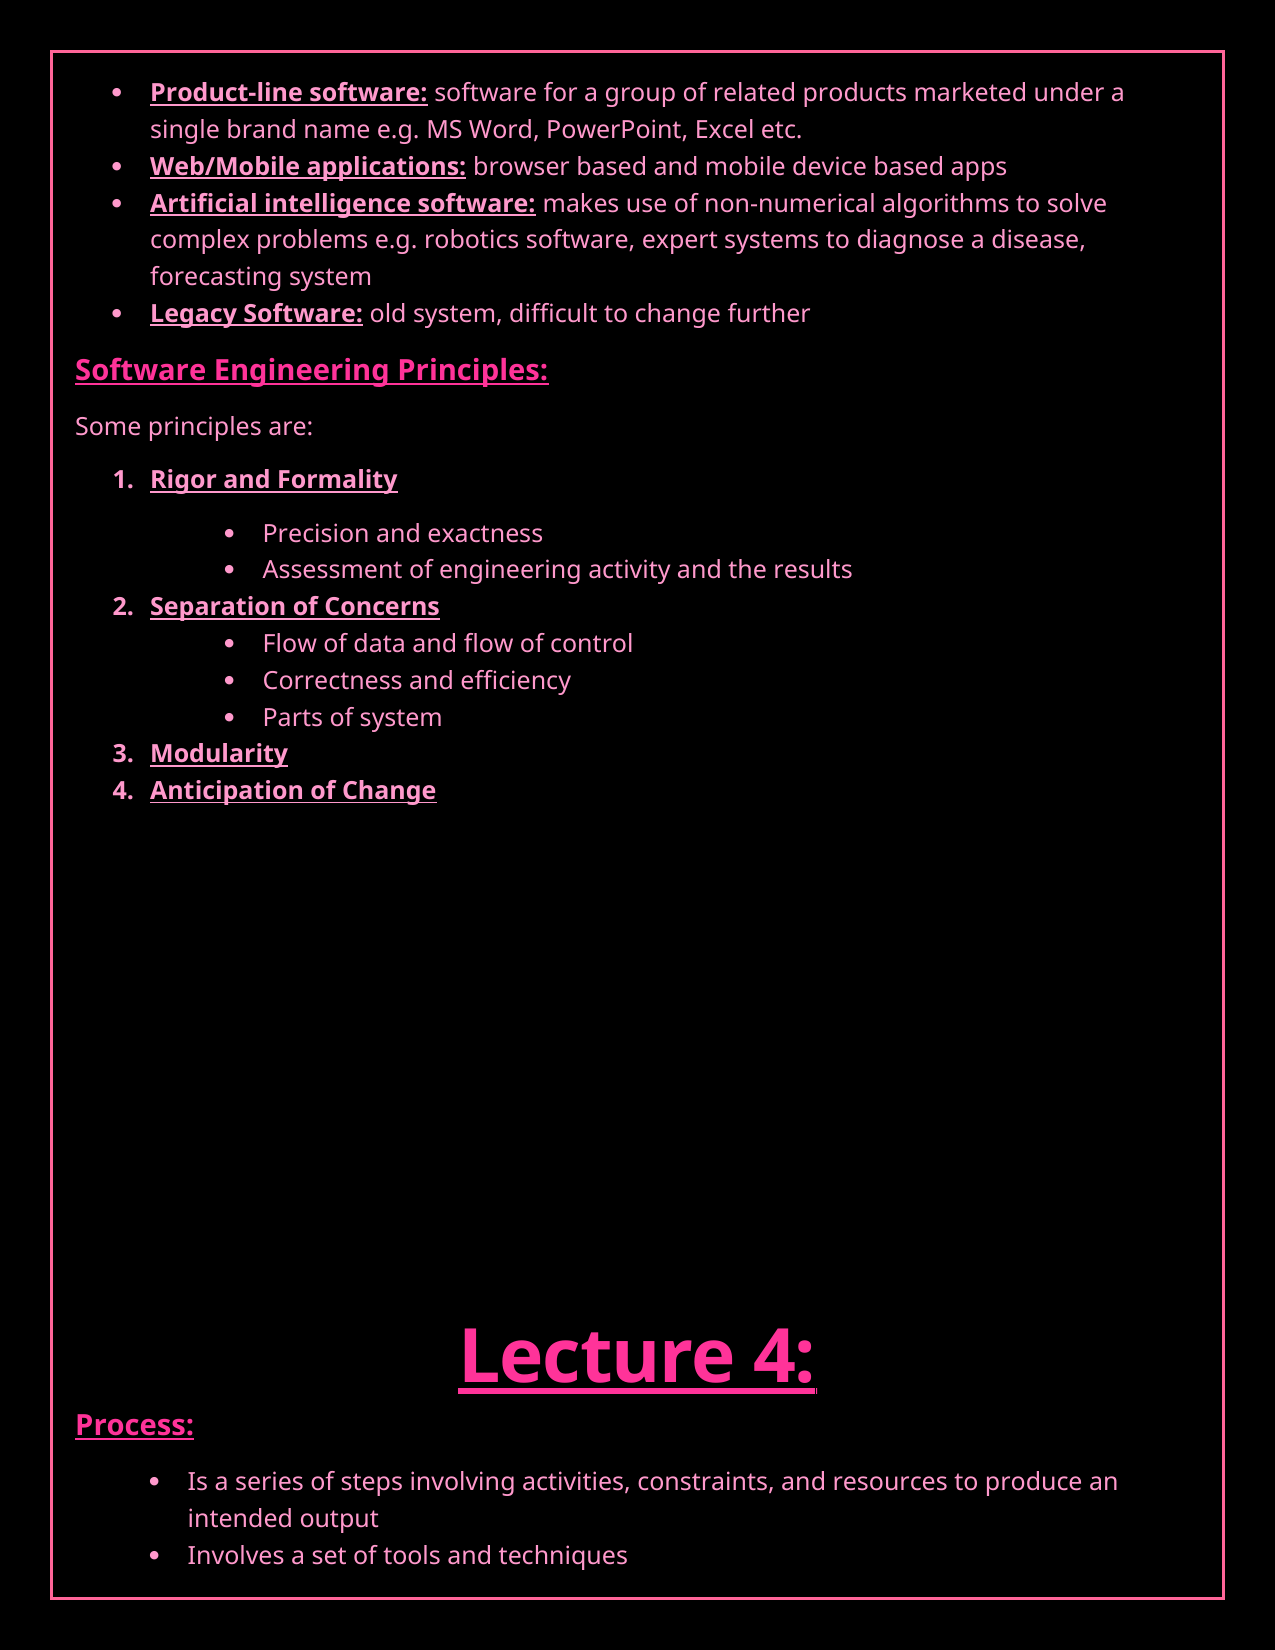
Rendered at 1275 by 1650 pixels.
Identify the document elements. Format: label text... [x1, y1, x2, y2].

list Rigor and Formality [112, 462, 1200, 496]
title Lecture 4: [75, 1302, 1200, 1404]
list Flow of data and flow of control [225, 626, 1200, 660]
text Software Engineering Principles: [75, 349, 1200, 389]
list Assessment of engineering activity and the results [225, 552, 1200, 586]
list Precision and exactness [225, 515, 1200, 549]
list Artificial intelligence software: makes use of non-numerical algorithms to solve complex problems e.g. robotics software, expert systems to diagnose a disease, forecasting system [112, 185, 1200, 293]
list Is a series of steps involving activities, constraints, and resources to produce an intended output [150, 1464, 1200, 1535]
list Anticipation of Change [112, 773, 1200, 811]
list Legacy Software: old system, difficult to change further [112, 296, 1200, 330]
text Some principles are: [75, 408, 1200, 443]
list Correctness and efficiency [225, 662, 1200, 697]
text Process: [75, 1404, 1200, 1444]
list Product-line software: software for a group of related products marketed under a single brand name e.g. MS Word, PowerPoint, Excel etc. [112, 75, 1200, 146]
list Separation of Concerns [112, 589, 1200, 623]
list Parts of system [225, 699, 1200, 733]
list Modularity [112, 736, 1200, 770]
list Involves a set of tools and techniques [150, 1537, 1200, 1572]
list Web/Mobile applications: browser based and mobile device based apps [112, 148, 1200, 183]
